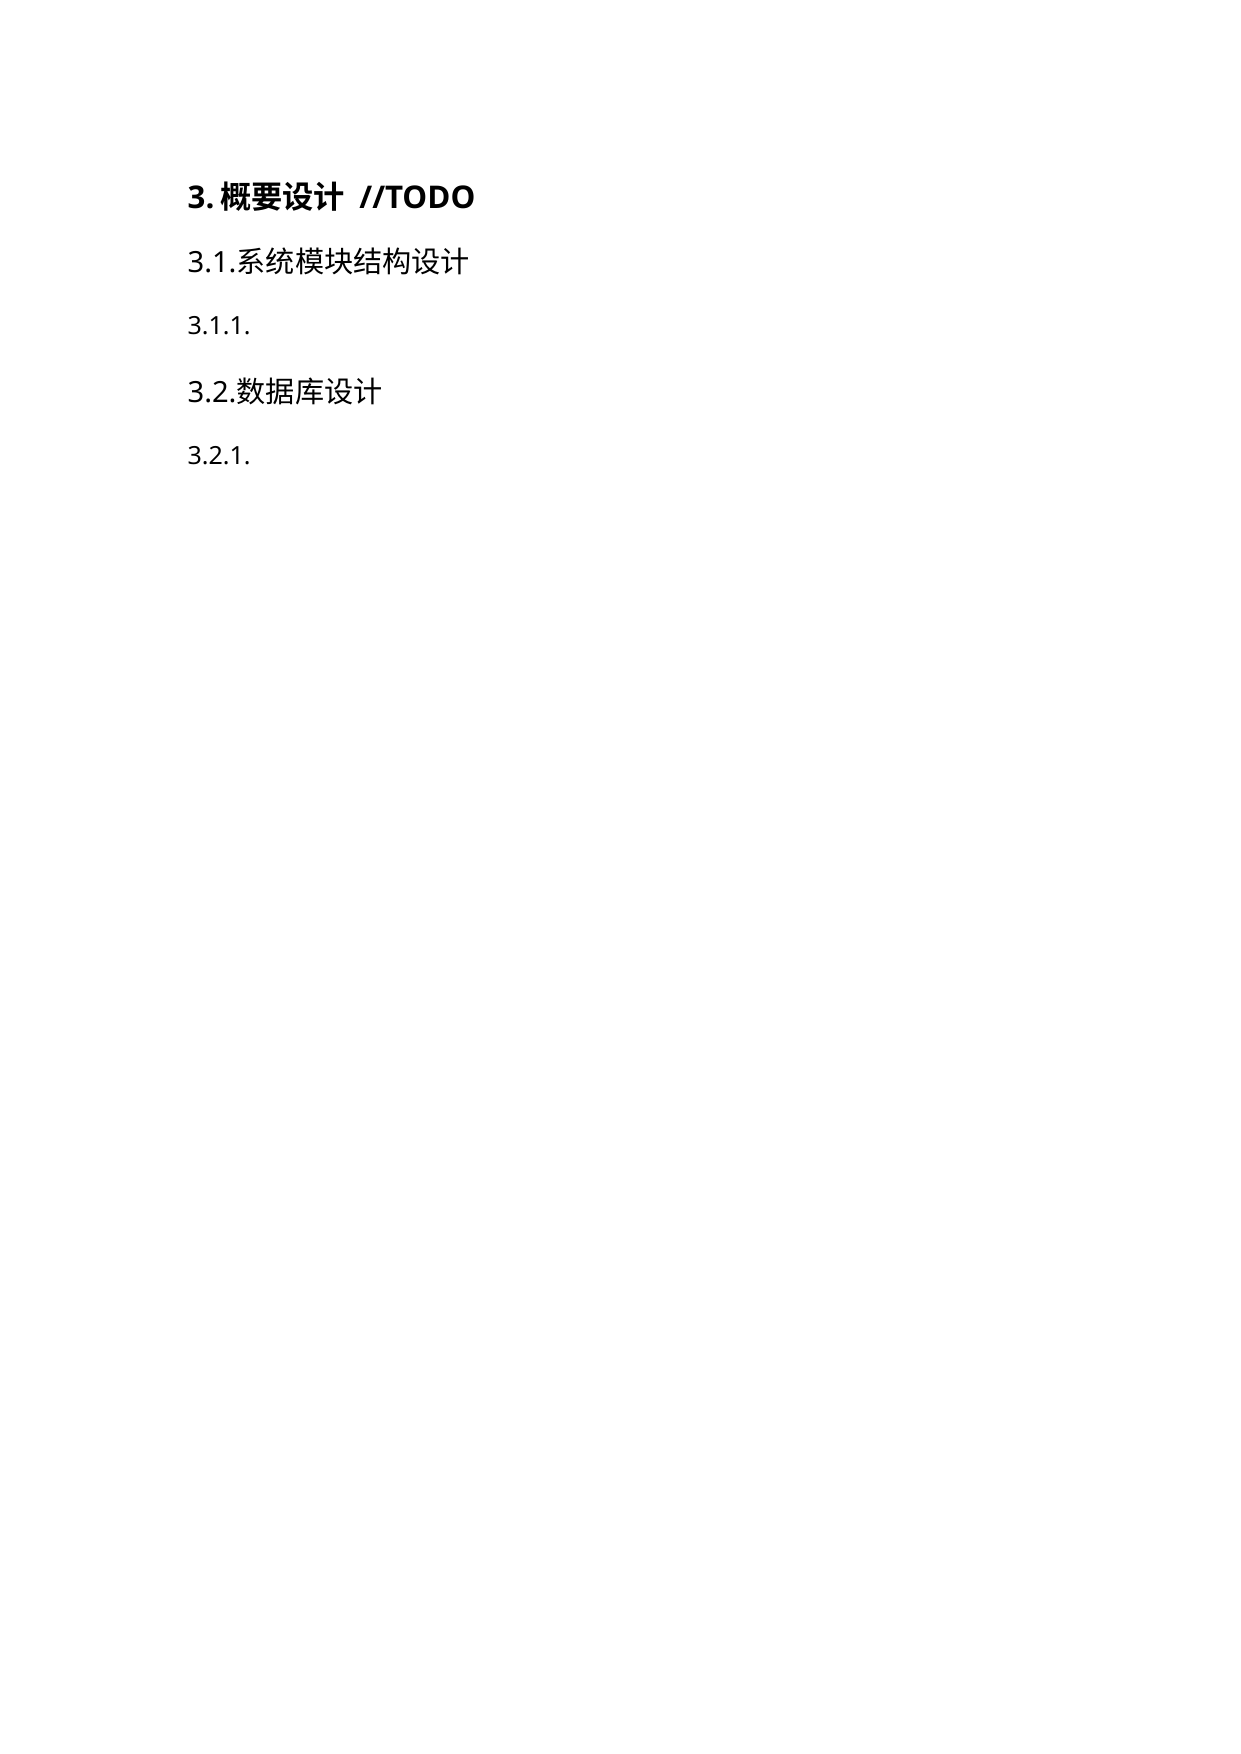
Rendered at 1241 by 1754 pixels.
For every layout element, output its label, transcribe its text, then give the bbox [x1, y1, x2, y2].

list 3.1.1. [187, 292, 1053, 357]
list 3.2.数据库设计 [187, 357, 1053, 422]
list 概要设计 //TODO [187, 162, 1053, 227]
list 3.1.系统模块结构设计 [187, 227, 1053, 292]
list 3.2.1. [187, 422, 1053, 487]
